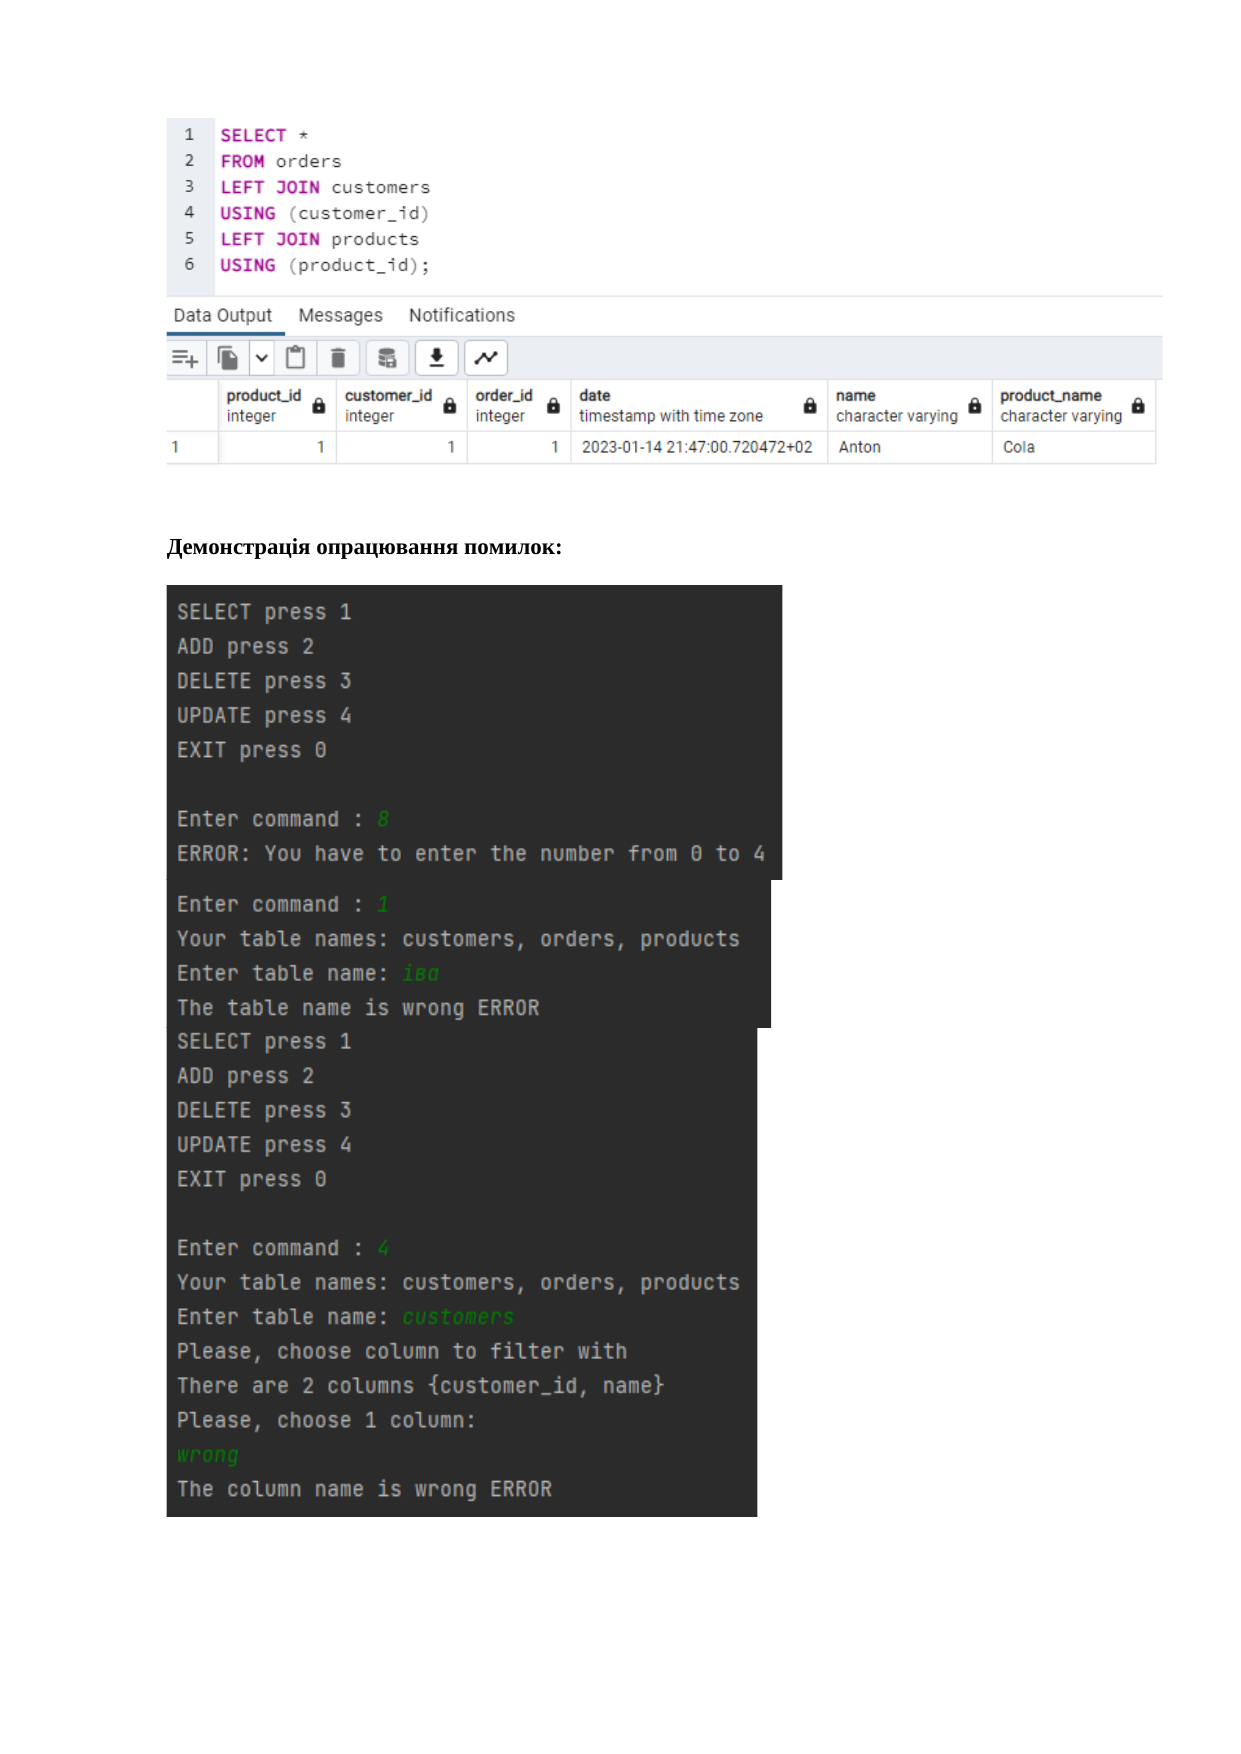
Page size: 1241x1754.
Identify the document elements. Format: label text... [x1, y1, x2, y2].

picture [166, 118, 1163, 480]
picture [166, 585, 783, 1517]
text Демонстрація опрацювання помилок: [167, 533, 1163, 559]
